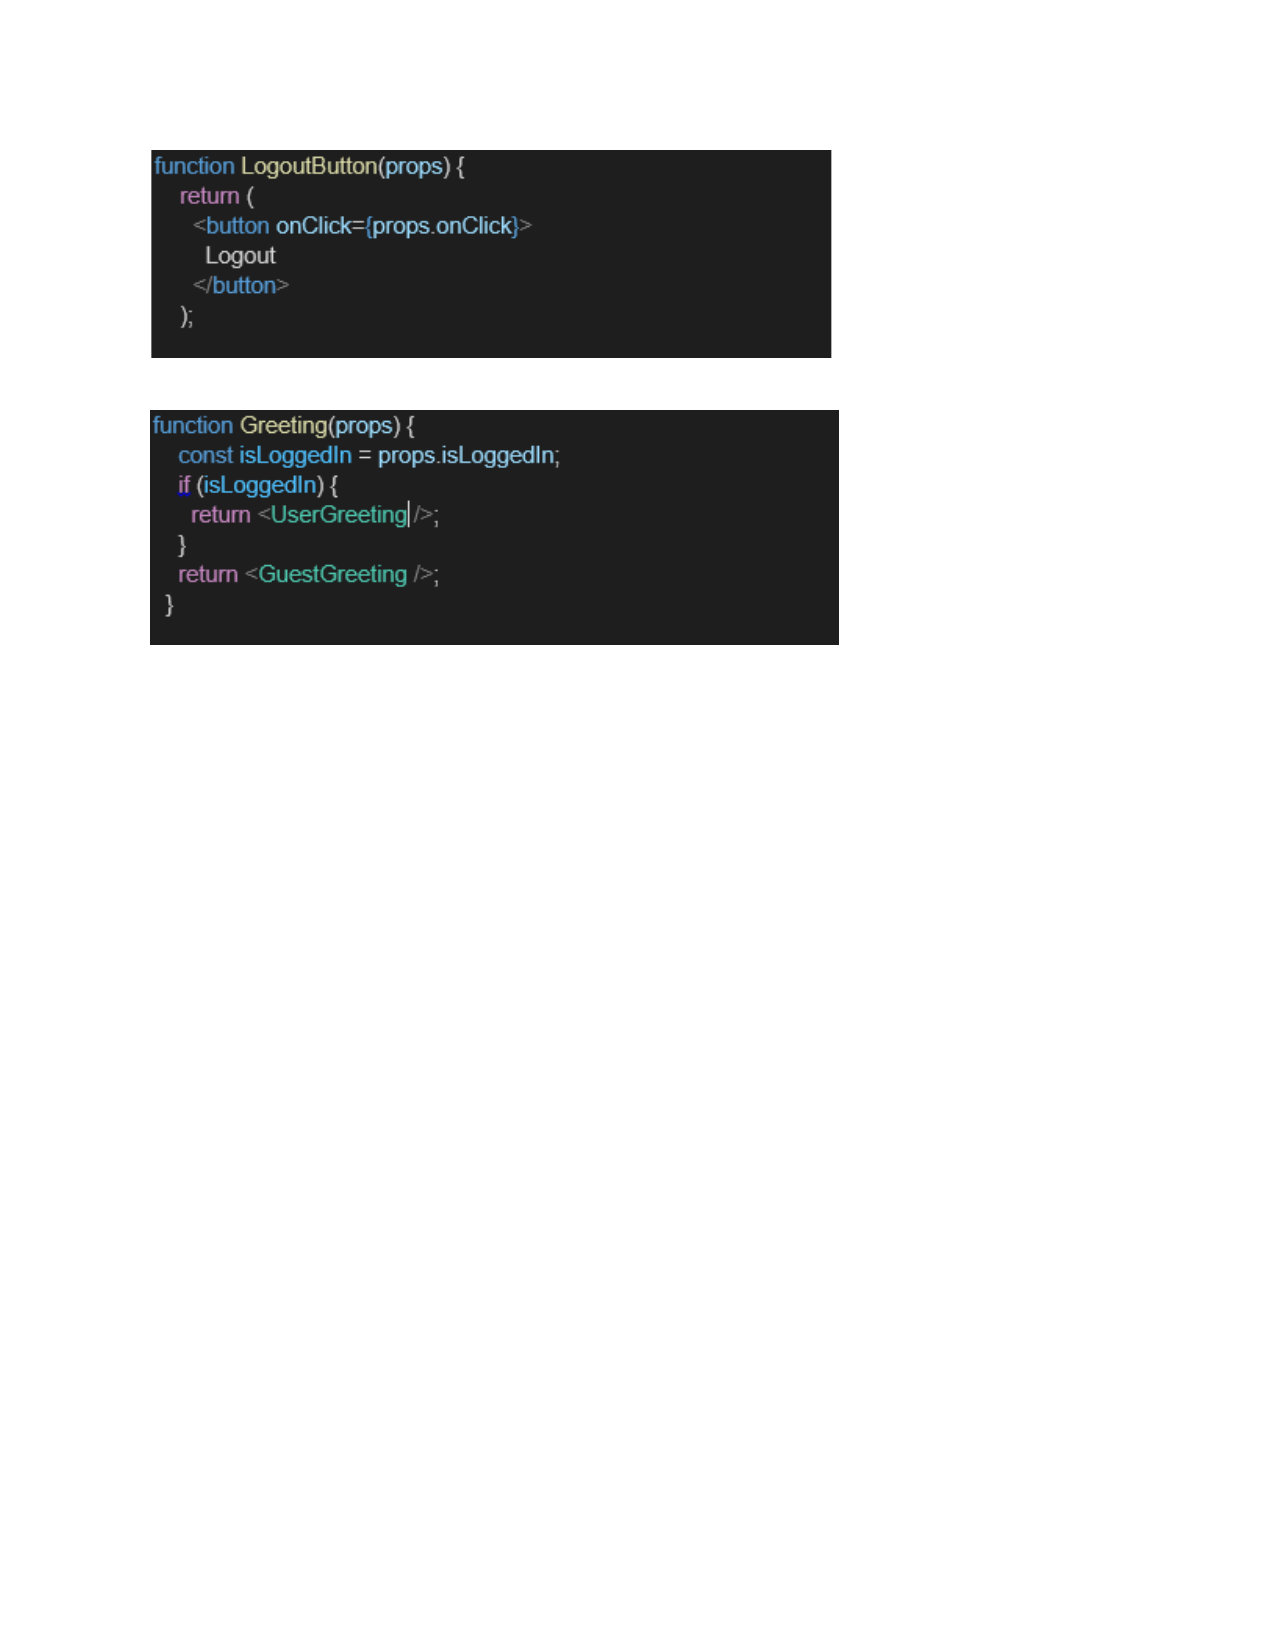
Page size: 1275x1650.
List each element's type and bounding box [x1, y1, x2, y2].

picture [150, 150, 832, 358]
picture [150, 410, 839, 645]
